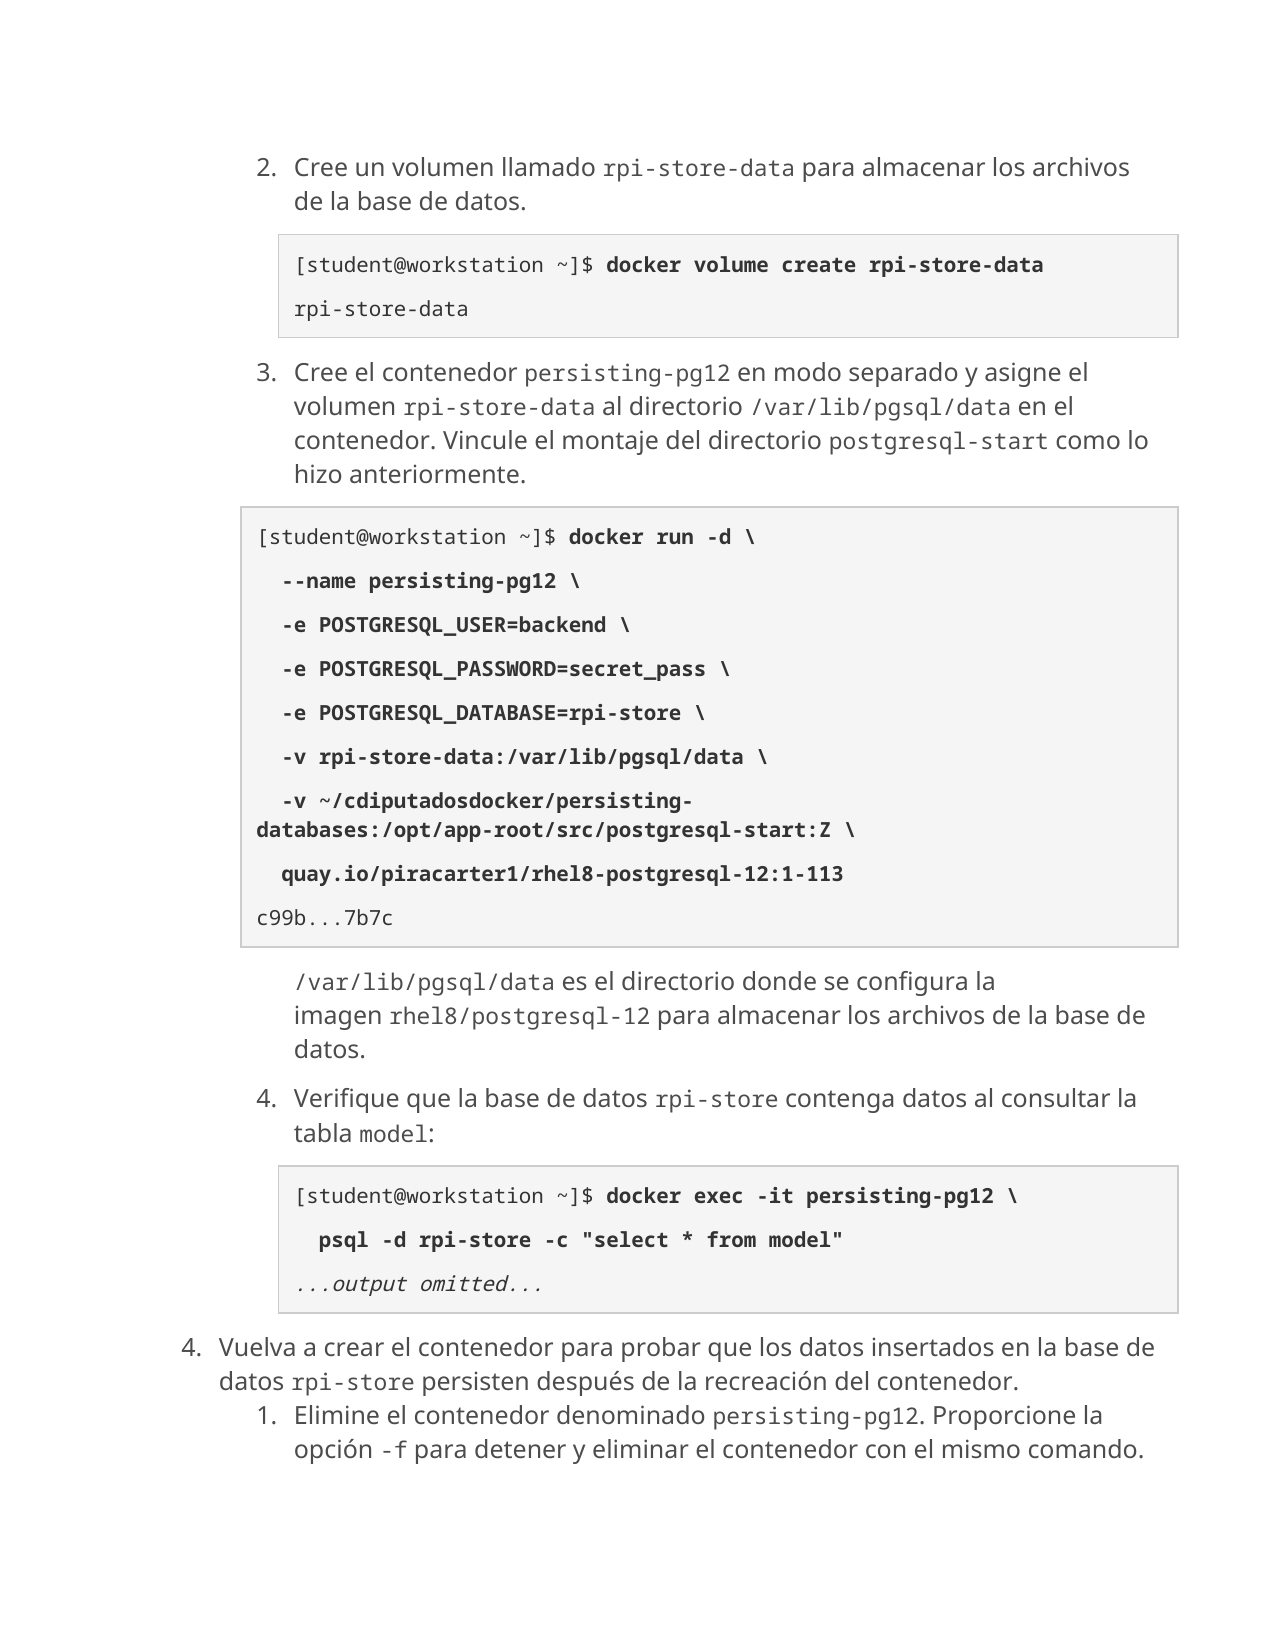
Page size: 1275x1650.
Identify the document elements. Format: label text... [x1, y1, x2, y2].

list Verifique que la base de datos rpi-store contenga datos al consultar la tabla model: [256, 1081, 1162, 1149]
text quay.io/piracarter1/rhel8-postgresql-12:1-113 [242, 843, 1177, 887]
list Cree el contenedor persisting-pg12 en modo separado y asigne el volumen rpi-store-data al directorio /var/lib/pgsql/data en el contenedor. Vincule el montaje del directorio postgresql-start como lo hizo anteriormente. [256, 354, 1162, 490]
text [student@workstation ~]$ docker run -d \ [242, 508, 1177, 550]
text -v rpi-store-data:/var/lib/pgsql/data \ [242, 726, 1177, 770]
text [student@workstation ~]$ docker volume create rpi-store-data [279, 235, 1177, 278]
text -e POSTGRESQL_USER=backend \ [242, 594, 1177, 638]
text -v ~/cdiputadosdocker/persisting-databases:/opt/app-root/src/postgresql-start:Z \ [242, 770, 1177, 843]
list Vuelva a crear el contenedor para probar que los datos insertados en la base de datos rpi-store persisten después de la recreación del contenedor. [181, 1329, 1162, 1397]
text ...output omitted... [279, 1253, 1177, 1312]
text [student@workstation ~]$ docker exec -it persisting-pg12 \ [279, 1167, 1177, 1209]
text rpi-store-data [279, 278, 1177, 337]
list Elimine el contenedor denominado persisting-pg12. Proporcione la opción -f para detener y eliminar el contenedor con el mismo comando. [256, 1397, 1162, 1466]
text psql -d rpi-store -c "select * from model" [279, 1209, 1177, 1253]
text /var/lib/pgsql/data es el directorio donde se configura la imagen rhel8/postgresql-12 para almacenar los archivos de la base de datos. [294, 963, 1162, 1066]
text -e POSTGRESQL_PASSWORD=secret_pass \ [242, 638, 1177, 682]
text -e POSTGRESQL_DATABASE=rpi-store \ [242, 682, 1177, 726]
text c99b...7b7c [242, 887, 1177, 946]
list Cree un volumen llamado rpi-store-data para almacenar los archivos de la base de datos. [256, 150, 1162, 218]
text --name persisting-pg12 \ [242, 550, 1177, 594]
